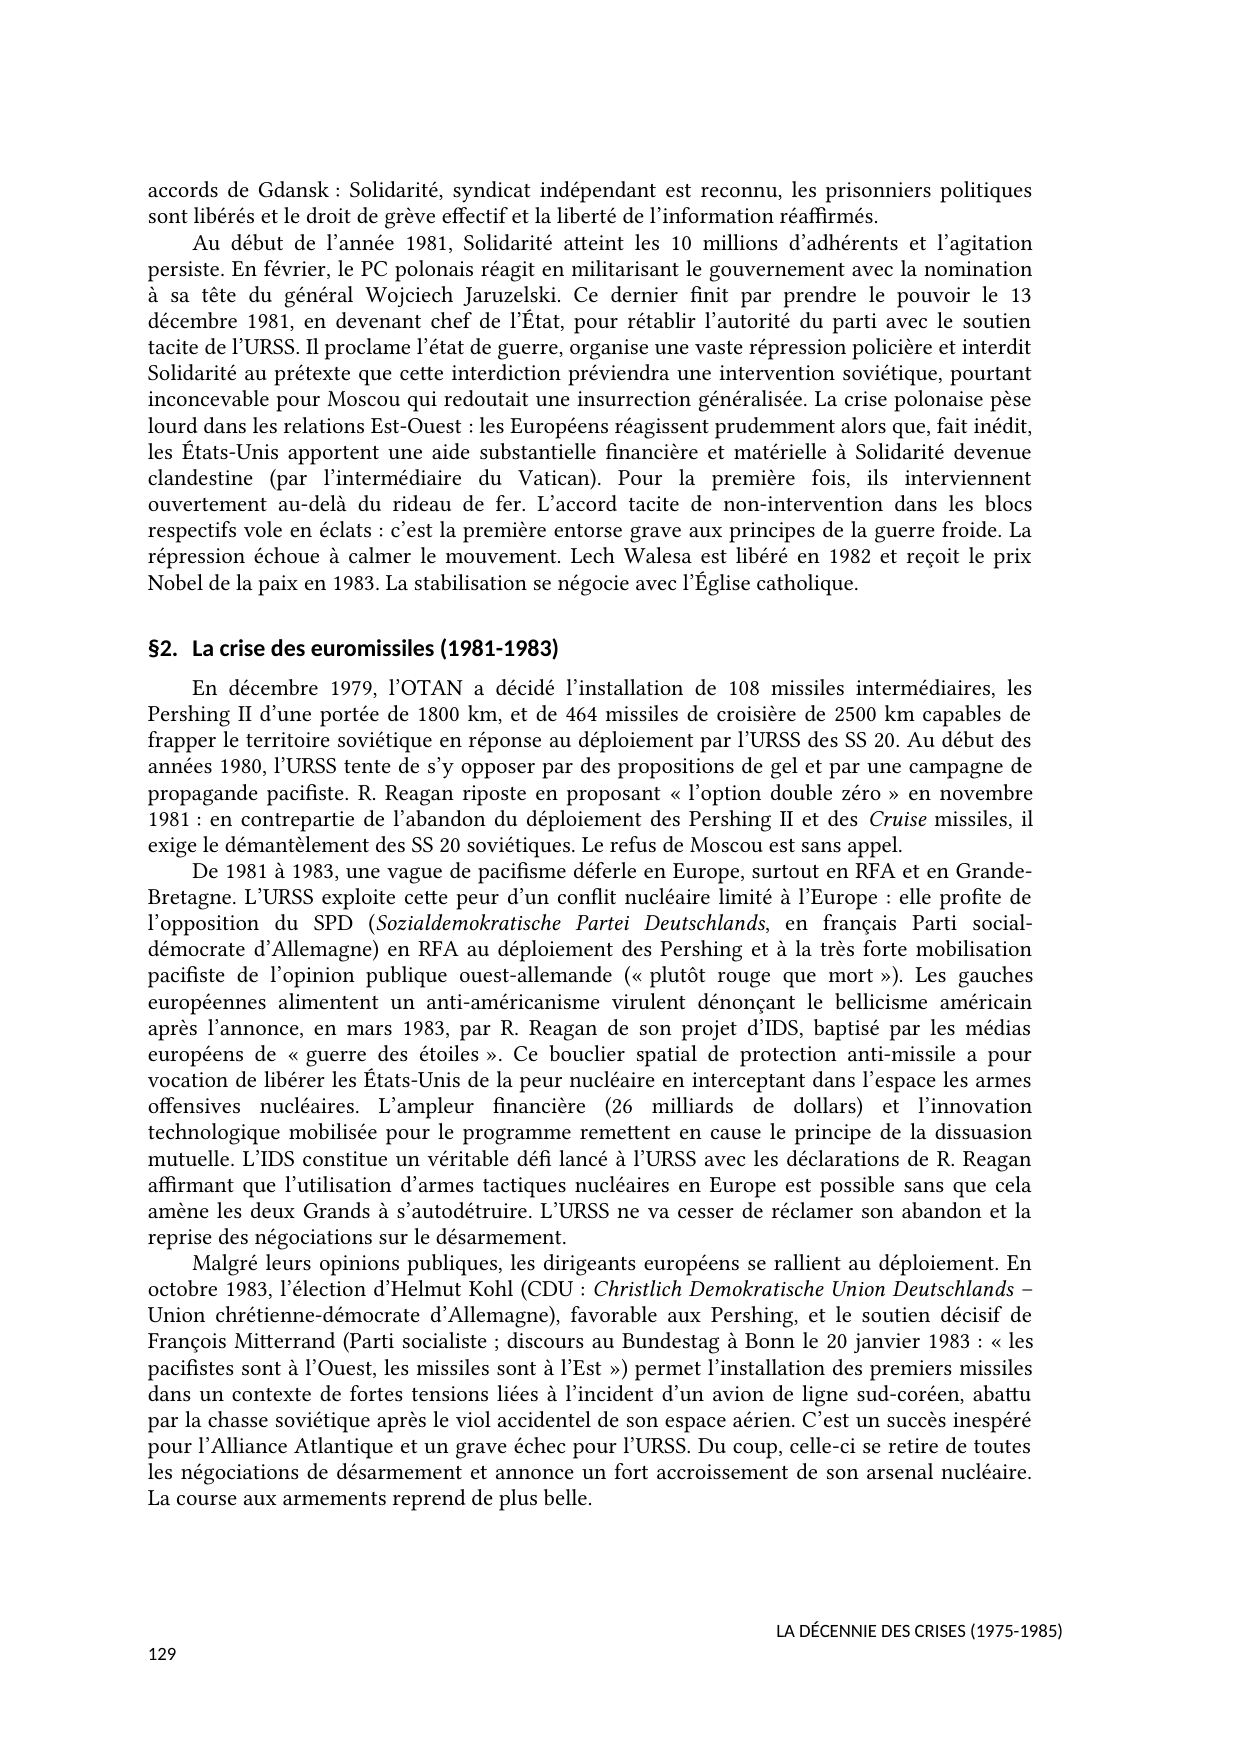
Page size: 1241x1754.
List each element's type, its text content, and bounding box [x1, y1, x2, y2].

text De 1981 à 1983, une vague de pacifisme déferle en Europe, surtout en RFA et en Grande-Bretagne. L’URSS exploite cette peur d’un conflit nucléaire limité à l’Europe : elle profite de l’opposition du SPD (Sozialdemokratische Partei Deutschlands, en français Parti social-démocrate d’Allemagne) en RFA au déploiement des Pershing et à la très forte mobilisation pacifiste de l’opinion publique ouest-allemande (« plutôt rouge que mort »). Les gauches européennes alimentent un anti-américanisme virulent dénonçant le bellicisme américain après l’annonce, en mars 1983, par R. Reagan de son projet d’IDS, baptisé par les médias européens de « guerre des étoiles ». Ce bouclier spatial de protection anti-missile a pour vocation de libérer les États-Unis de la peur nucléaire en interceptant dans l’espace les armes offensives nucléaires. L’ampleur financière (26 milliards de dollars) et l’innovation technologique mobilisée pour le programme remettent en cause le principe de la dissuasion mutuelle. L’IDS constitue un véritable défi lancé à l’URSS avec les déclarations de R. Reagan affirmant que l’utilisation d’armes tactiques nucléaires en Europe est possible sans que cela amène les deux Grands à s’autodétruire. L’URSS ne va cesser de réclamer son abandon et la reprise des négociations sur le désarmement. [148, 858, 1033, 1250]
text Malgré leurs opinions publiques, les dirigeants européens se rallient au déploiement. En octobre 1983, l’élection d’Helmut Kohl (CDU : Christlich Demokratische Union Deutschlands – Union chrétienne-démocrate d’Allemagne), favorable aux Pershing, et le soutien décisif de François Mitterrand (Parti socialiste ; discours au Bundestag à Bonn le 20 janvier 1983 : « les pacifistes sont à l’Ouest, les missiles sont à l’Est ») permet l’installation des premiers missiles dans un contexte de fortes tensions liées à l’incident d’un avion de ligne sud-coréen, abattu par la chasse soviétique après le viol accidentel de son espace aérien. C’est un succès inespéré pour l’Alliance Atlantique et un grave échec pour l’URSS. Du coup, celle-ci se retire de toutes les négociations de désarmement et annonce un fort accroissement de son arsenal nucléaire. La course aux armements reprend de plus belle. [148, 1250, 1033, 1511]
subtitle La crise des euromissiles (1981-1983) [148, 633, 1033, 662]
text La récession économique et l’incurie du gouvernement d’Edvard Gierek conduisent à un mouvement de grèves en février 1980, notamment dans les chantiers navals de Gdansk, animé par Lech Walesa à la tête d’un syndicat non autorisé, Solidarnosc. La vague protestataire est soutenue par les intellectuels du KOR (Komitet Obrony Robotników, en français Comité de défense des ouvriers) et l’Église catholique, galvanisée par l’élection de Jean-Paul II, ancien archevêque de Cracovie, le 26 août 1978. Elle contraint le pouvoir à signer le 31 août 1980 les accords de Gdansk : Solidarité, syndicat indépendant est reconnu, les prisonniers politiques sont libérés et le droit de grève effectif et la liberté de l’information réaffirmés. [148, 177, 1033, 229]
text Au début de l’année 1981, Solidarité atteint les 10 millions d’adhérents et l’agitation persiste. En février, le PC polonais réagit en militarisant le gouvernement avec la nomination à sa tête du général Wojciech Jaruzelski. Ce dernier finit par prendre le pouvoir le 13 décembre 1981, en devenant chef de l’État, pour rétablir l’autorité du parti avec le soutien tacite de l’URSS. Il proclame l’état de guerre, organise une vaste répression policière et interdit Solidarité au prétexte que cette interdiction préviendra une intervention soviétique, pourtant inconcevable pour Moscou qui redoutait une insurrection généralisée. La crise polonaise pèse lourd dans les relations Est-Ouest : les Européens réagissent prudemment alors que, fait inédit, les États-Unis apportent une aide substantielle financière et matérielle à Solidarité devenue clandestine (par l’intermédiaire du Vatican). Pour la première fois, ils interviennent ouvertement au-delà du rideau de fer. L’accord tacite de non-intervention dans les blocs respectifs vole en éclats : c’est la première entorse grave aux principes de la guerre froide. La répression échoue à calmer le mouvement. Lech Walesa est libéré en 1982 et reçoit le prix Nobel de la paix en 1983. La stabilisation se négocie avec l’Église catholique. [148, 229, 1033, 596]
text En décembre 1979, l’OTAN a décidé l’installation de 108 missiles intermédiaires, les Pershing II d’une portée de 1800 km, et de 464 missiles de croisière de 2500 km capables de frapper le territoire soviétique en réponse au déploiement par l’URSS des SS 20. Au début des années 1980, l’URSS tente de s’y opposer par des propositions de gel et par une campagne de propagande pacifiste. R. Reagan riposte en proposant « l’option double zéro » en novembre 1981 : en contrepartie de l’abandon du déploiement des Pershing II et des Cruise missiles, il exige le démantèlement des SS 20 soviétiques. Le refus de Moscou est sans appel. [148, 675, 1033, 858]
